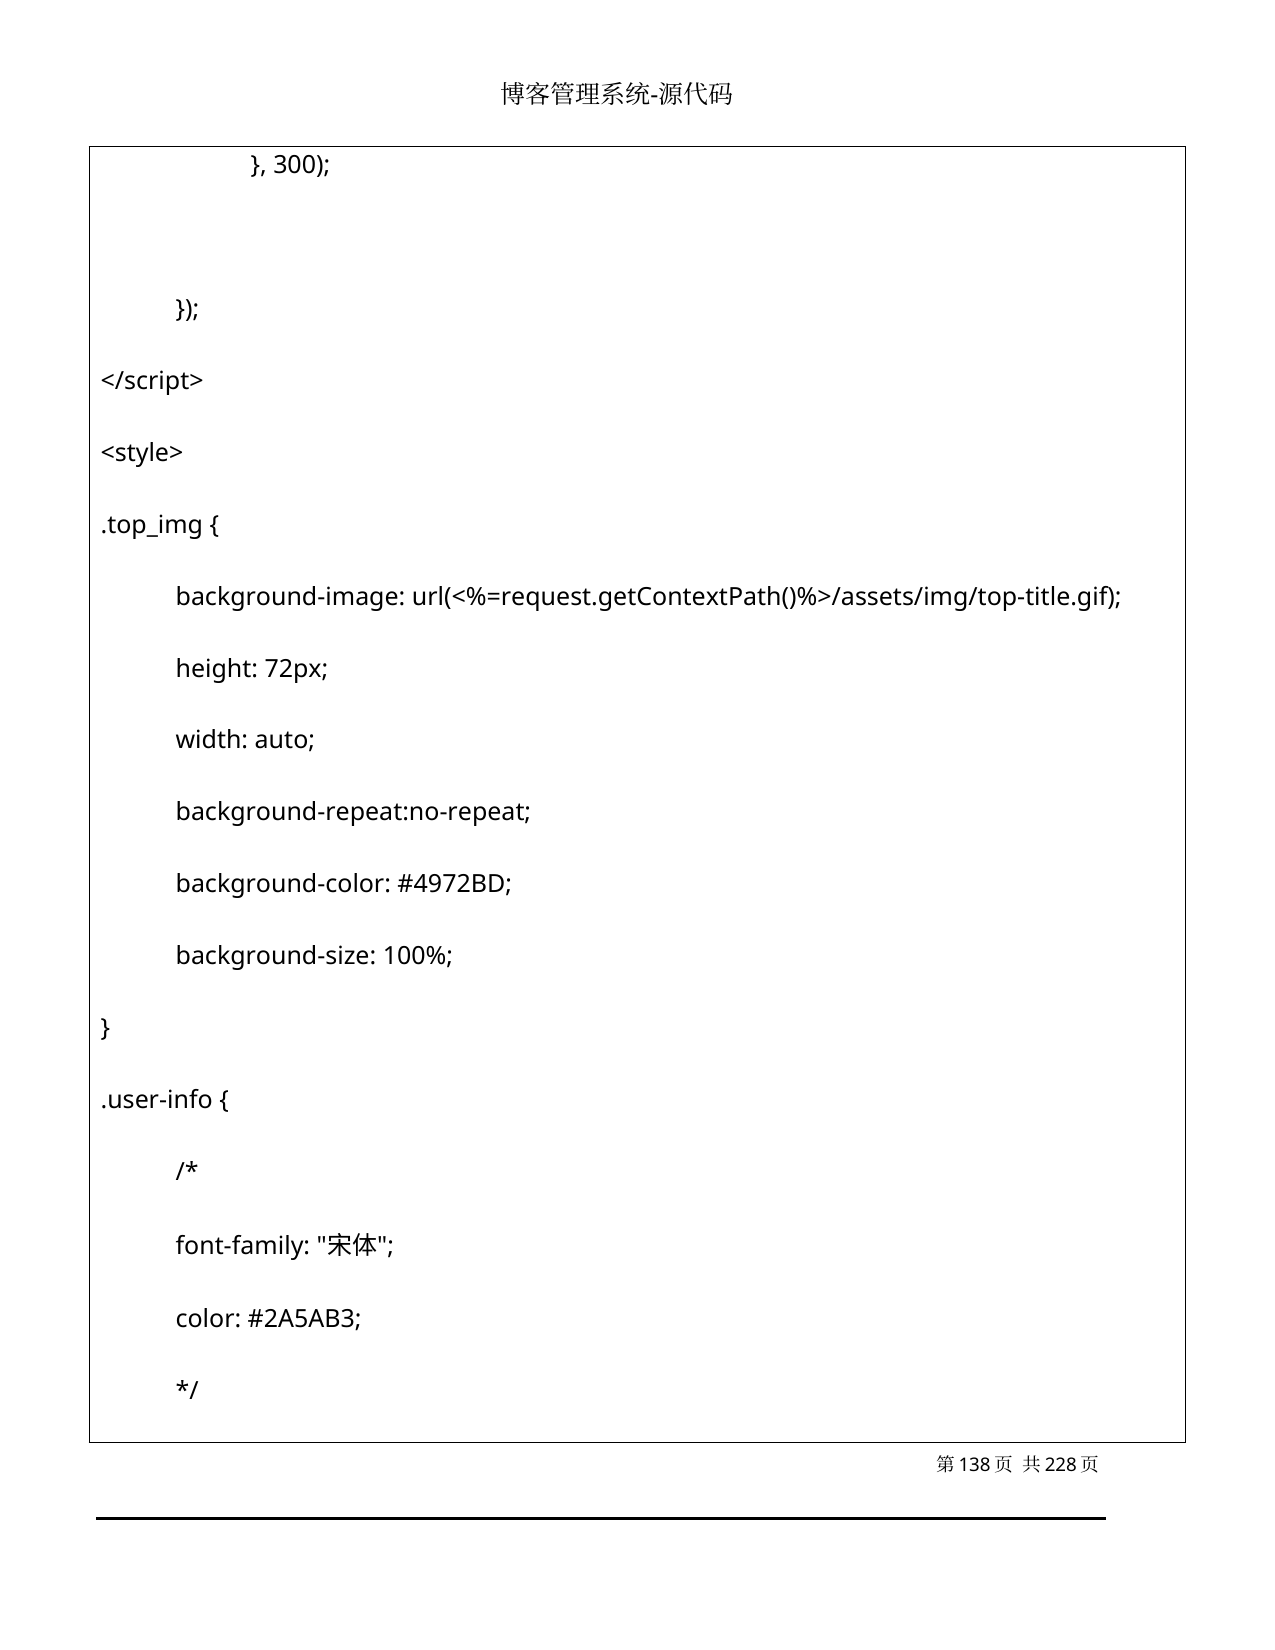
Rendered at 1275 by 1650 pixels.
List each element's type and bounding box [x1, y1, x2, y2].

table_header [90, 147, 1185, 1442]
